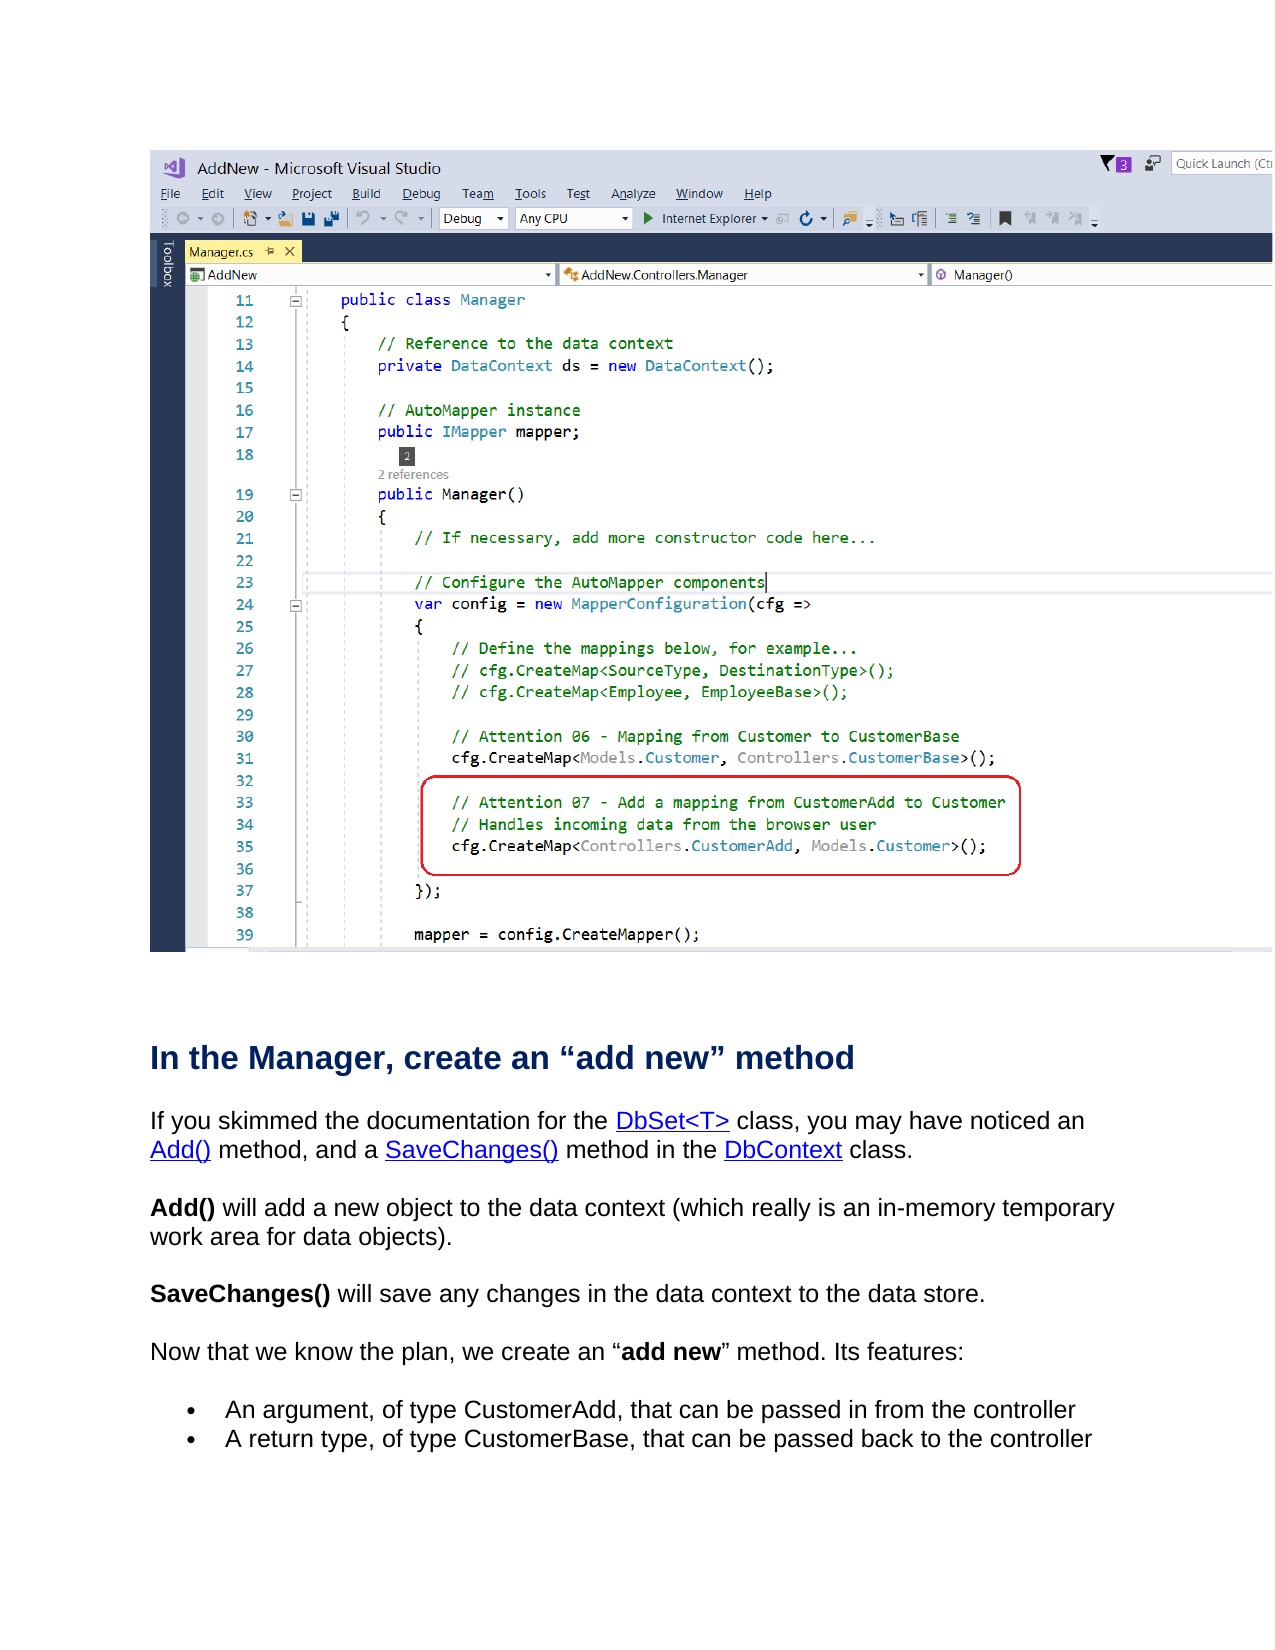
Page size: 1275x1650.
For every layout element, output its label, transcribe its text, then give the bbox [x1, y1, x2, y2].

text If you skimmed the documentation for the DbSet<T> class, you may have noticed an Add() method, and a SaveChanges() method in the DbContext class. [150, 1106, 1125, 1163]
list An argument, of type CustomerAdd, that can be passed in from the controller [187, 1395, 1125, 1424]
list A return type, of type CustomerBase, that can be passed back to the controller [187, 1424, 1125, 1453]
text Add() will add a new object to the data context (which really is an in-memory temporary work area for data objects). [150, 1193, 1125, 1250]
text In the Manager, create an “add new” method [150, 1038, 1125, 1077]
text Now that we know the plan, we create an “add new” method. Its features: [150, 1337, 1125, 1366]
text SaveChanges() will save any changes in the data context to the data store. [150, 1279, 1125, 1308]
picture [150, 150, 1273, 952]
